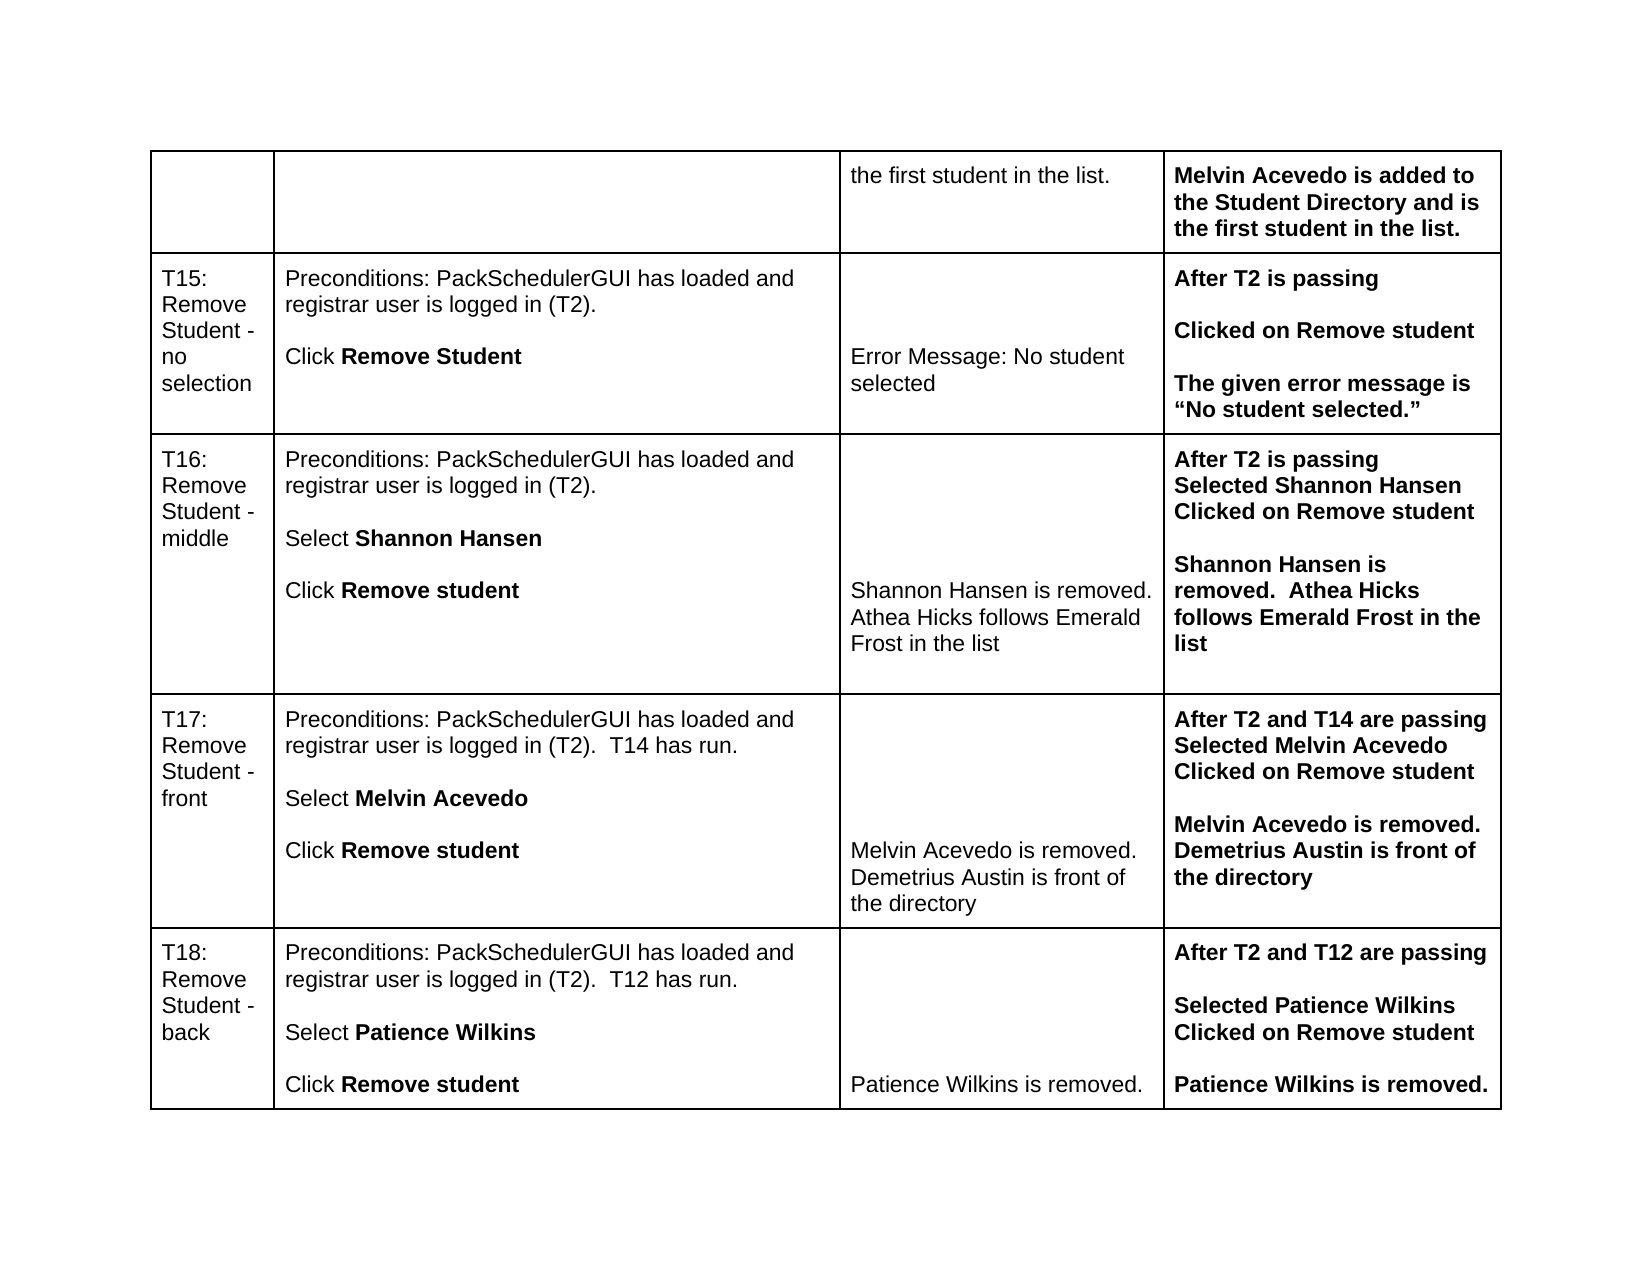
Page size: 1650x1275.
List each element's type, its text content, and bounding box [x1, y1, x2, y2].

table_cell Error Message: No student selected [841, 254, 1163, 433]
table_cell Preconditions: PackSchedulerGUI has loaded and registrar user is logged in (T2). T14 has run. Select Melvin Acevedo Click Remove student [275, 695, 839, 927]
table_cell Melvin Acevedo is removed. Demetrius Austin is front of the directory [841, 695, 1163, 927]
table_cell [275, 929, 839, 1108]
table_cell T15: Remove Student - no selection [152, 254, 273, 433]
table_cell After T2 and T14 are passing Selected Melvin Acevedo Clicked on Remove student Melvin Acevedo is removed. Demetrius Austin is front of the directory [1165, 695, 1500, 927]
table_cell T16: Remove Student - middle [152, 435, 273, 693]
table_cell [1165, 152, 1500, 252]
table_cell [841, 929, 1163, 1108]
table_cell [152, 929, 273, 1108]
table_cell Shannon Hansen is removed. Athea Hicks follows Emerald Frost in the list [841, 435, 1163, 693]
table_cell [1165, 929, 1500, 1108]
table_cell Preconditions: PackSchedulerGUI has loaded and registrar user is logged in (T2). Click Remove Student [275, 254, 839, 433]
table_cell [841, 152, 1163, 252]
table_cell Preconditions: PackSchedulerGUI has loaded and registrar user is logged in (T2). Select Shannon Hansen Click Remove student [275, 435, 839, 693]
table_cell After T2 is passing Selected Shannon Hansen Clicked on Remove student Shannon Hansen is removed. Athea Hicks follows Emerald Frost in the list [1165, 435, 1500, 693]
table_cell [152, 152, 273, 252]
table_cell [275, 152, 839, 252]
table_cell T17: Remove Student - front [152, 695, 273, 927]
table_cell After T2 is passing Clicked on Remove student The given error message is “No student selected.” [1165, 254, 1500, 433]
